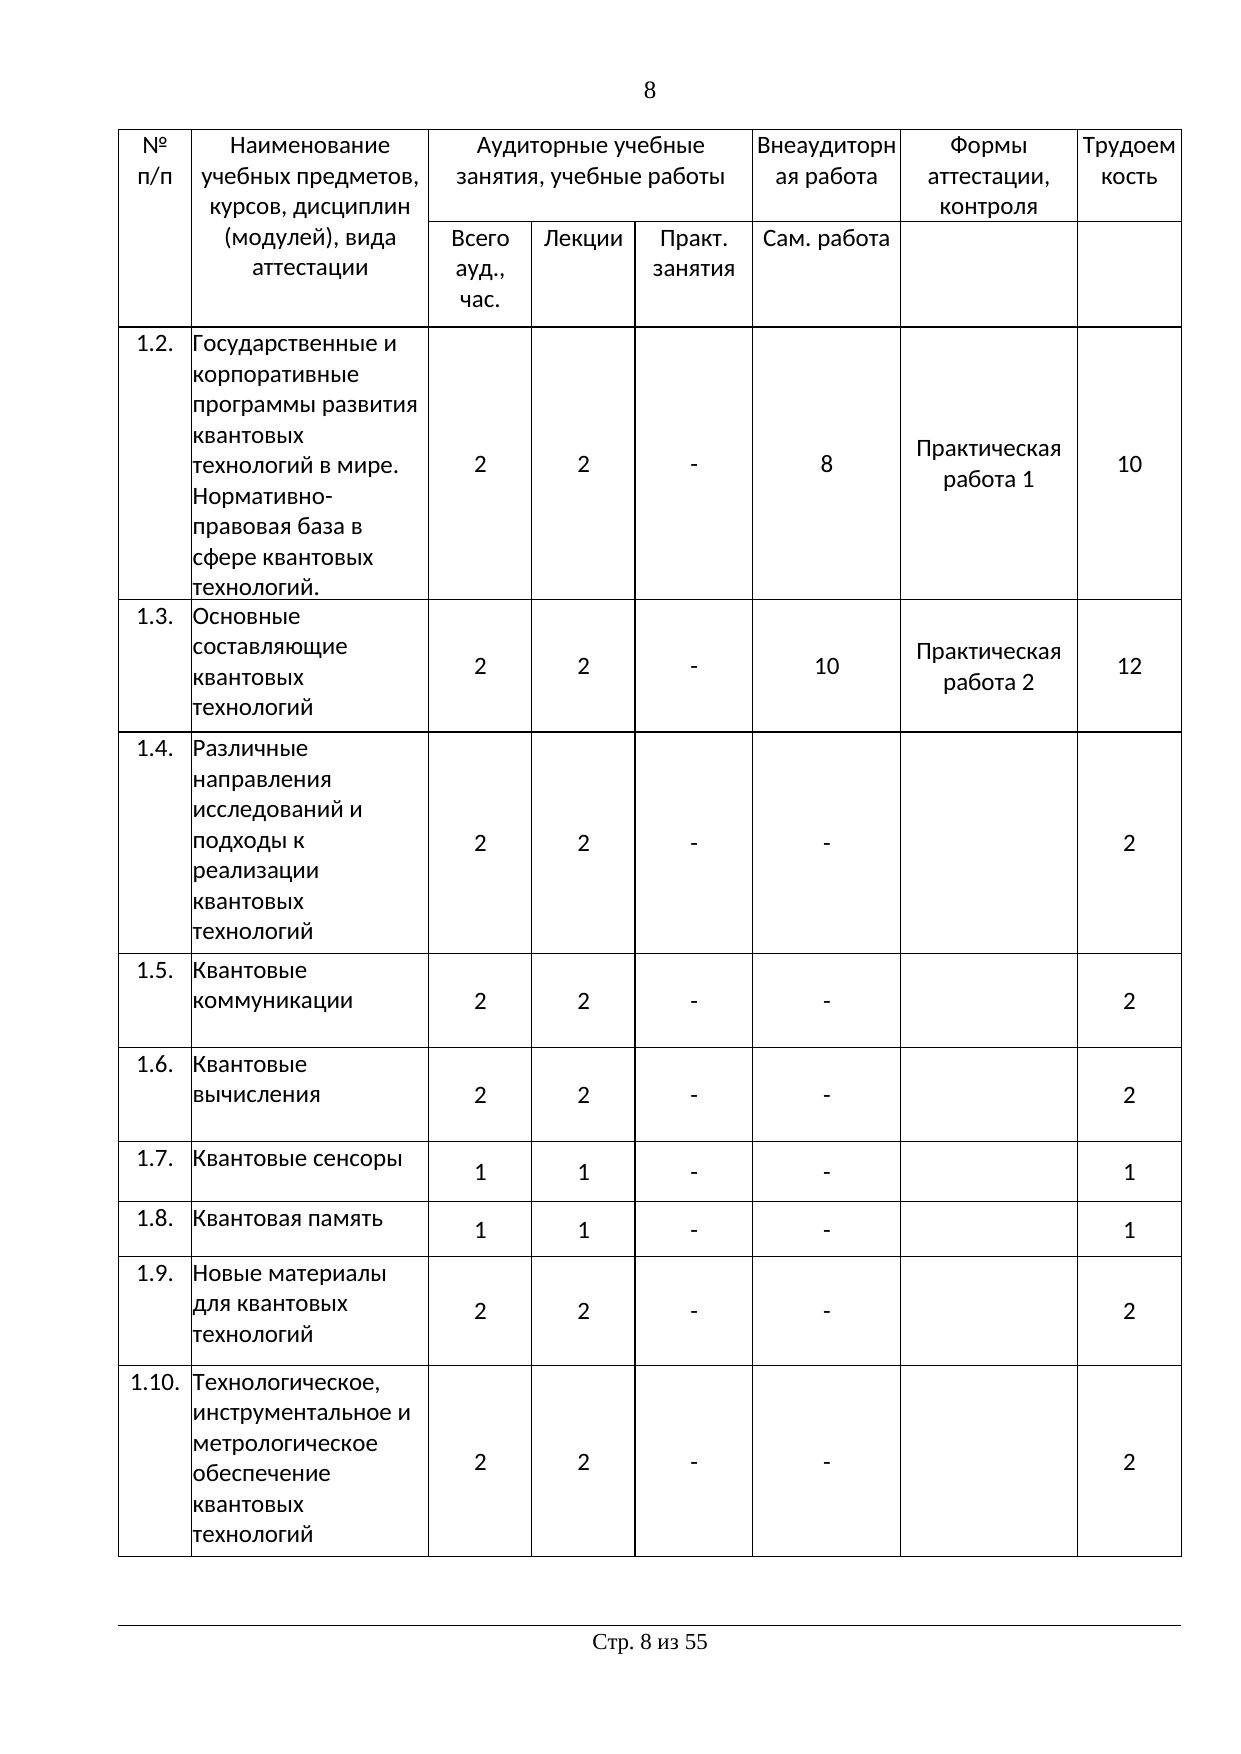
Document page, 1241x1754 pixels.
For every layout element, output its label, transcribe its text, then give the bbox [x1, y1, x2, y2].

table_cell 2 [429, 600, 531, 731]
table_cell [901, 1202, 1077, 1256]
table_cell 1.2. [119, 328, 191, 599]
table_cell - [636, 1366, 752, 1556]
table_cell - [753, 1142, 900, 1201]
table_cell 2 [532, 1257, 634, 1365]
table_cell 12 [1078, 600, 1181, 731]
table_cell Практическая работа 2 [901, 600, 1077, 731]
table_cell [901, 1257, 1077, 1365]
table_cell 2 [1078, 1366, 1181, 1556]
table_cell 2 [532, 600, 634, 731]
table_cell [901, 1142, 1077, 1201]
table_cell - [636, 954, 752, 1047]
table_cell [901, 1048, 1077, 1141]
table_cell 2 [1078, 1257, 1181, 1365]
table_cell 1 [532, 1142, 634, 1201]
table_cell - [753, 954, 900, 1047]
table_header № п/п [119, 130, 191, 326]
table_cell - [636, 328, 752, 599]
table_cell 2 [429, 1257, 531, 1365]
table_cell 1 [429, 1202, 531, 1256]
table_cell [901, 222, 1077, 326]
table_cell Квантовые вычисления [192, 1048, 428, 1141]
table_cell - [636, 1257, 752, 1365]
table_cell 2 [429, 328, 531, 599]
table_header Трудоемкость [1078, 130, 1181, 221]
table_cell Всего ауд., час. [429, 222, 531, 326]
table_cell Технологическое, инструментальное и метрологическое обеспечение квантовых технологий [192, 1366, 428, 1556]
table_cell 1.7. [119, 1142, 191, 1201]
table_cell 1.4. [119, 733, 191, 953]
table_cell 2 [429, 1366, 531, 1556]
table_cell 2 [429, 954, 531, 1047]
table_cell 2 [532, 733, 634, 953]
table_cell 1 [1078, 1142, 1181, 1201]
table_cell - [753, 1257, 900, 1365]
table_cell - [636, 1202, 752, 1256]
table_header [192, 130, 428, 326]
table_cell 1.3. [119, 600, 191, 731]
table_cell [901, 1366, 1077, 1556]
table_cell Основные составляющие квантовых технологий [192, 600, 428, 731]
table_cell 2 [532, 1366, 634, 1556]
table_cell 2 [1078, 954, 1181, 1047]
table_cell 1.6. [119, 1048, 191, 1141]
table_header Внеаудиторная работа [753, 130, 900, 221]
table_cell - [636, 1048, 752, 1141]
table_cell Государственные и корпоративные программы развития квантовых технологий в мире. Нормативно-правовая база в сфере квантовых технологий. [192, 328, 428, 599]
table_header Формы аттестации, контроля [901, 130, 1077, 221]
table_cell Сам. работа [753, 222, 900, 326]
table_cell 1 [532, 1202, 634, 1256]
table_cell Квантовая память [192, 1202, 428, 1256]
table_cell [1078, 222, 1181, 326]
table_cell - [753, 733, 900, 953]
table_cell [901, 954, 1077, 1047]
table_cell 2 [429, 733, 531, 953]
table_cell 1.9. [119, 1257, 191, 1365]
table_cell Практическая работа 1 [901, 328, 1077, 599]
table_cell 2 [429, 1048, 531, 1141]
table_cell 2 [1078, 733, 1181, 953]
table_cell Лекции [532, 222, 634, 326]
table_cell 1.8. [119, 1202, 191, 1256]
table_cell 2 [1078, 1048, 1181, 1141]
table_cell Новые материалы для квантовых технологий [192, 1257, 428, 1365]
table_cell Квантовые коммуникации [192, 954, 428, 1047]
table_cell [901, 733, 1077, 953]
table_cell 2 [532, 1048, 634, 1141]
table_cell Практ. занятия [636, 222, 752, 326]
table_cell - [636, 733, 752, 953]
table_cell 8 [753, 328, 900, 599]
table_cell Квантовые сенсоры [192, 1142, 428, 1201]
table_cell 1.10. [119, 1366, 191, 1556]
table_cell 2 [532, 328, 634, 599]
table_cell 2 [532, 954, 634, 1047]
table_cell - [753, 1202, 900, 1256]
table_cell Различные направления исследований и подходы к реализации квантовых технологий [192, 733, 428, 953]
table_cell - [753, 1366, 900, 1556]
table_cell 1.5. [119, 954, 191, 1047]
table_cell 1 [429, 1142, 531, 1201]
table_cell 10 [753, 600, 900, 731]
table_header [429, 130, 752, 221]
table_cell 1 [1078, 1202, 1181, 1256]
table_cell 10 [1078, 328, 1181, 599]
table_cell - [636, 600, 752, 731]
table_cell - [636, 1142, 752, 1201]
table_cell - [753, 1048, 900, 1141]
